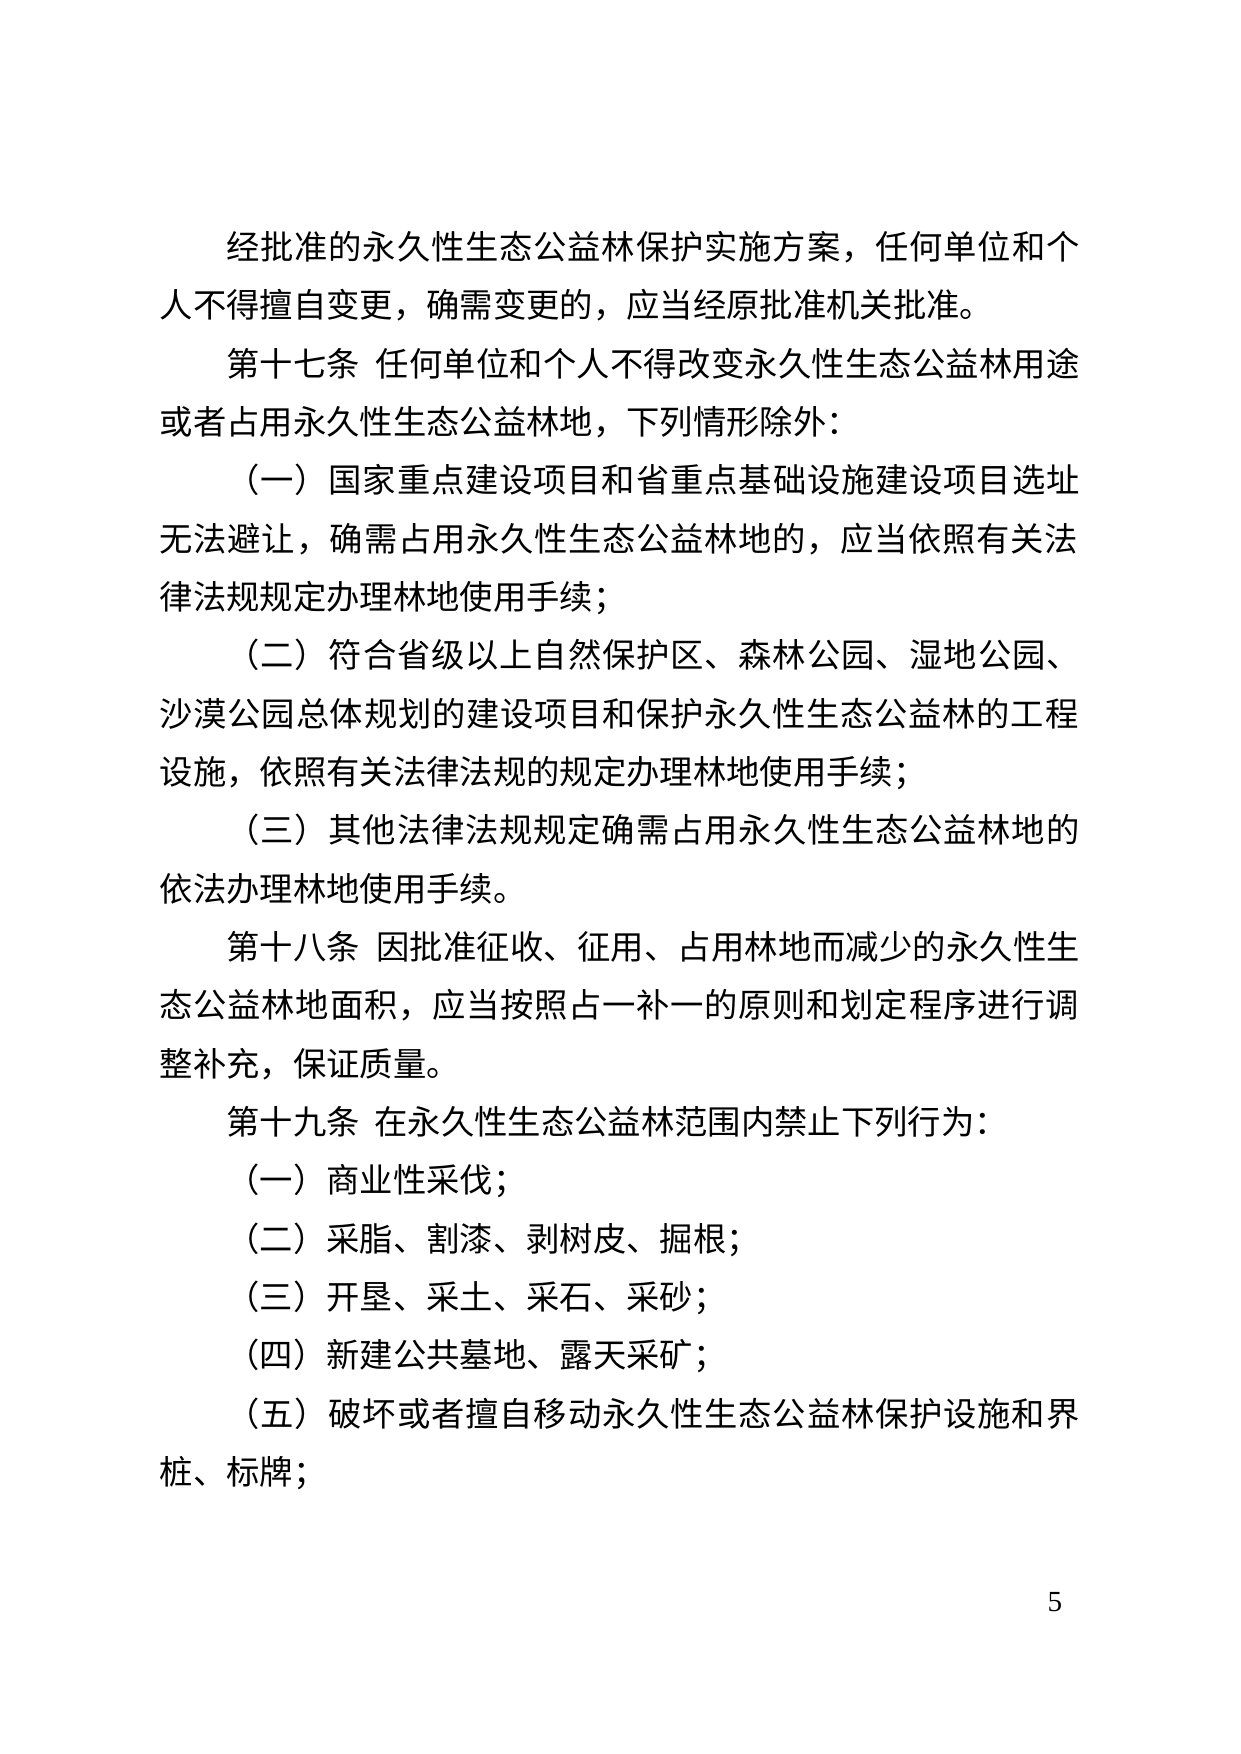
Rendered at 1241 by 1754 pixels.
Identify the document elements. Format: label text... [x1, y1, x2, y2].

text （四）新建公共墓地、露天采矿； [159, 1321, 1081, 1379]
text 第十七条 任何单位和个人不得改变永久性生态公益林用途或者占用永久性生态公益林地，下列情形除外： [159, 329, 1081, 446]
text （一）商业性采伐； [159, 1146, 1081, 1204]
text 第十八条 因批准征收、征用、占用林地而减少的永久性生态公益林地面积，应当按照占一补一的原则和划定程序进行调整补充，保证质量。 [159, 913, 1081, 1088]
text 经批准的永久性生态公益林保护实施方案，任何单位和个人不得擅自变更，确需变更的，应当经原批准机关批准。 [159, 213, 1081, 329]
text （三）开垦、采土、采石、采砂； [159, 1263, 1081, 1321]
text 第十九条 在永久性生态公益林范围内禁止下列行为： [159, 1088, 1081, 1146]
text （二）符合省级以上自然保护区、森林公园、湿地公园、沙漠公园总体规划的建设项目和保护永久性生态公益林的工程设施，依照有关法律法规的规定办理林地使用手续； [159, 621, 1081, 796]
text （五）破坏或者擅自移动永久性生态公益林保护设施和界桩、标牌； [159, 1379, 1081, 1496]
text （二）采脂、割漆、剥树皮、掘根； [159, 1204, 1081, 1263]
text （三）其他法律法规规定确需占用永久性生态公益林地的，依法办理林地使用手续。 [159, 796, 1081, 913]
text （一）国家重点建设项目和省重点基础设施建设项目选址无法避让，确需占用永久性生态公益林地的，应当依照有关法律法规规定办理林地使用手续； [159, 446, 1081, 621]
